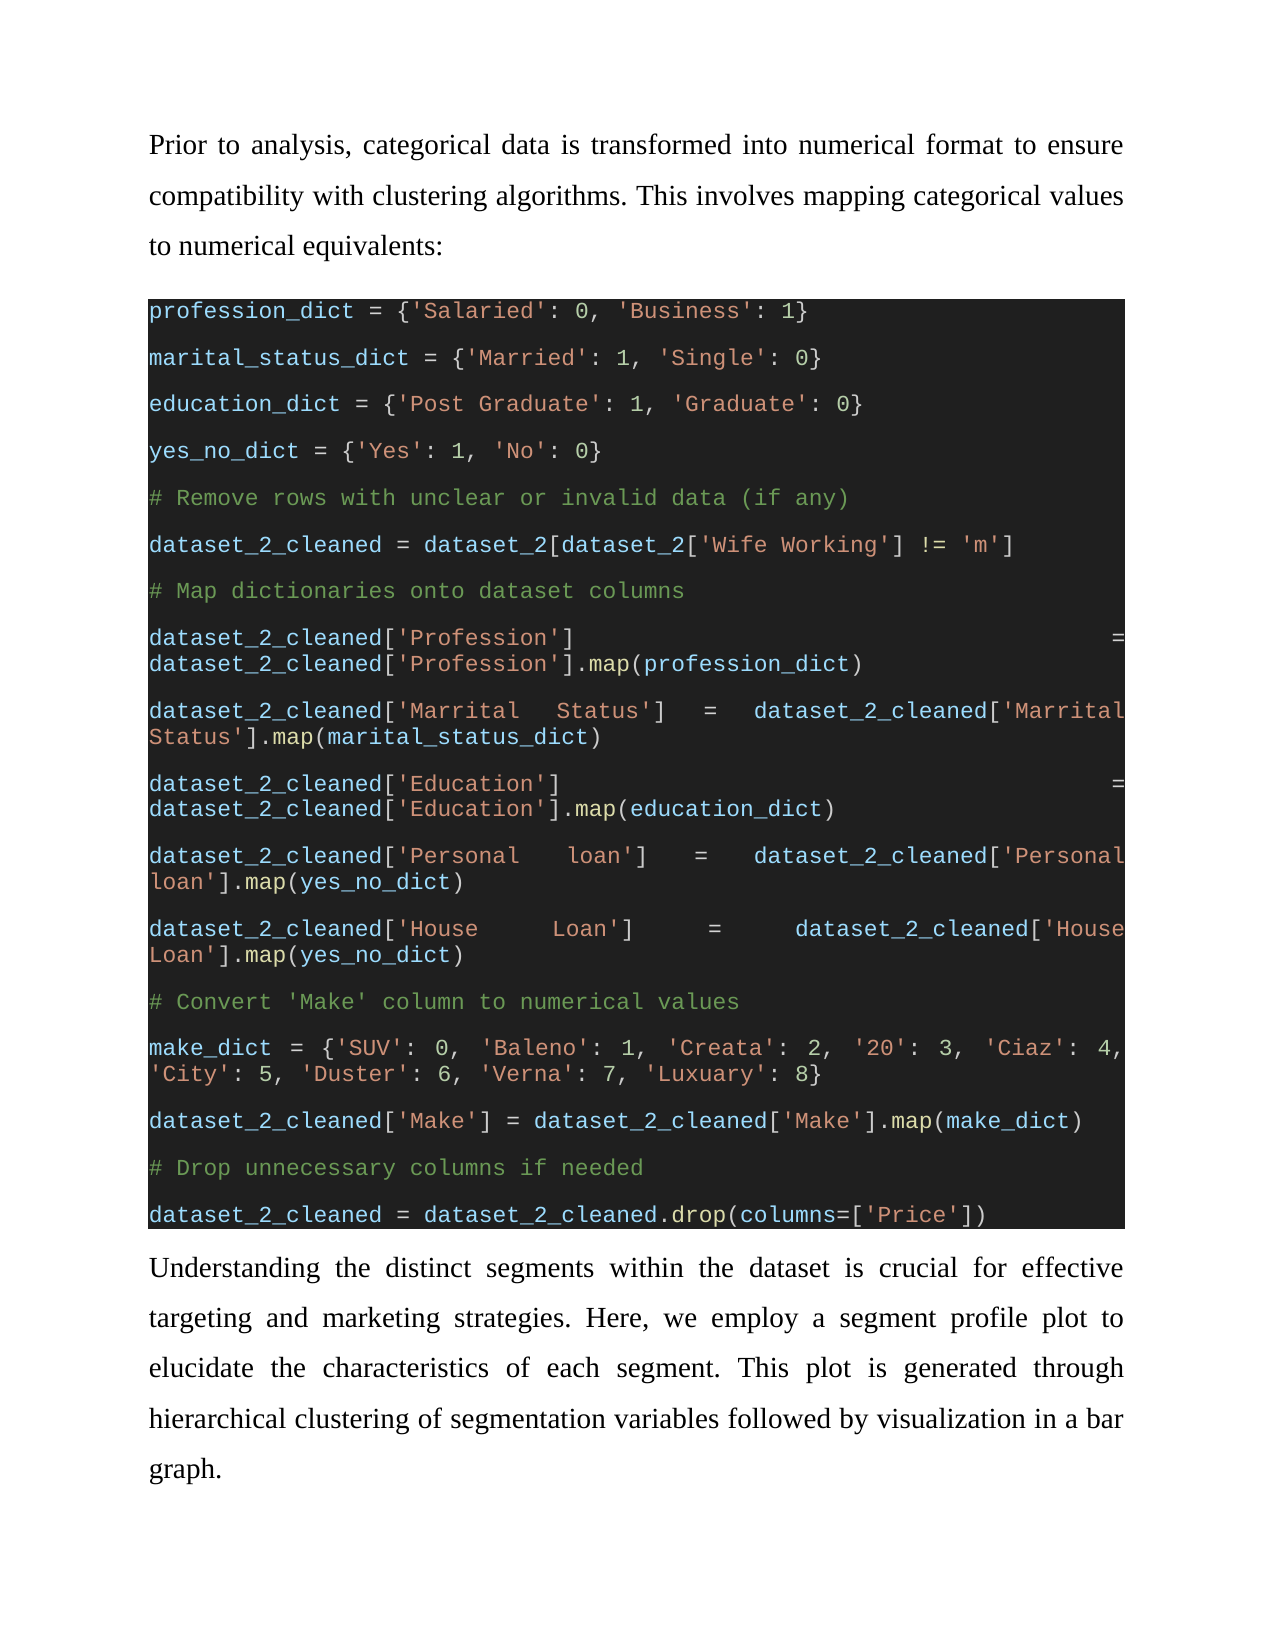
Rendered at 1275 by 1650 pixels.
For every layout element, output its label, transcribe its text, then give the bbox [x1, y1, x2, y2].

text marital_status_dict = {'Married': 1, 'Single': 0} [148, 346, 1125, 372]
text dataset_2_cleaned['Education'] = dataset_2_cleaned['Education'].map(education_dict) [148, 772, 1125, 824]
text dataset_2_cleaned['Marrital Status'] = dataset_2_cleaned['Marrital Status'].map(marital_status_dict) [148, 699, 1125, 751]
text profession_dict = {'Salaried': 0, 'Business': 1} [148, 299, 1125, 325]
text # Convert 'Make' column to numerical values [148, 990, 1125, 1016]
text dataset_2_cleaned['Personal loan'] = dataset_2_cleaned['Personal loan'].map(yes_no_dict) [148, 844, 1125, 896]
text # Remove rows with unclear or invalid data (if any) [148, 486, 1125, 512]
text # Map dictionaries onto dataset columns [148, 580, 1125, 606]
text # Drop unnecessary columns if needed [148, 1156, 1125, 1182]
text dataset_2_cleaned['Make'] = dataset_2_cleaned['Make'].map(make_dict) [148, 1109, 1125, 1135]
text Understanding the distinct segments within the dataset is crucial for effective targeting and marketing strategies. Here, we employ a segment profile plot to elucidate the characteristics of each segment. This plot is generated through hierarchical clustering of segmentation variables followed by visualization in a bar graph. [148, 1250, 1125, 1484]
text dataset_2_cleaned['Profession'] = dataset_2_cleaned['Profession'].map(profession_dict) [148, 626, 1125, 678]
text education_dict = {'Post Graduate': 1, 'Graduate': 0} [148, 393, 1125, 418]
text dataset_2_cleaned['House Loan'] = dataset_2_cleaned['House Loan'].map(yes_no_dict) [148, 917, 1125, 969]
text make_dict = {'SUV': 0, 'Baleno': 1, 'Creata': 2, '20': 3, 'Ciaz': 4, 'City': 5, 'Duster': 6, 'Verna': 7, 'Luxuary': 8} [148, 1037, 1125, 1089]
text dataset_2_cleaned = dataset_2[dataset_2['Wife Working'] != 'm'] [148, 533, 1125, 559]
text Prior to analysis, categorical data is transformed into numerical format to ensure compatibility with clustering algorithms. This involves mapping categorical values to numerical equivalents: [148, 127, 1125, 261]
text yes_no_dict = {'Yes': 1, 'No': 0} [148, 439, 1125, 465]
text dataset_2_cleaned = dataset_2_cleaned.drop(columns=['Price']) [148, 1203, 1125, 1229]
